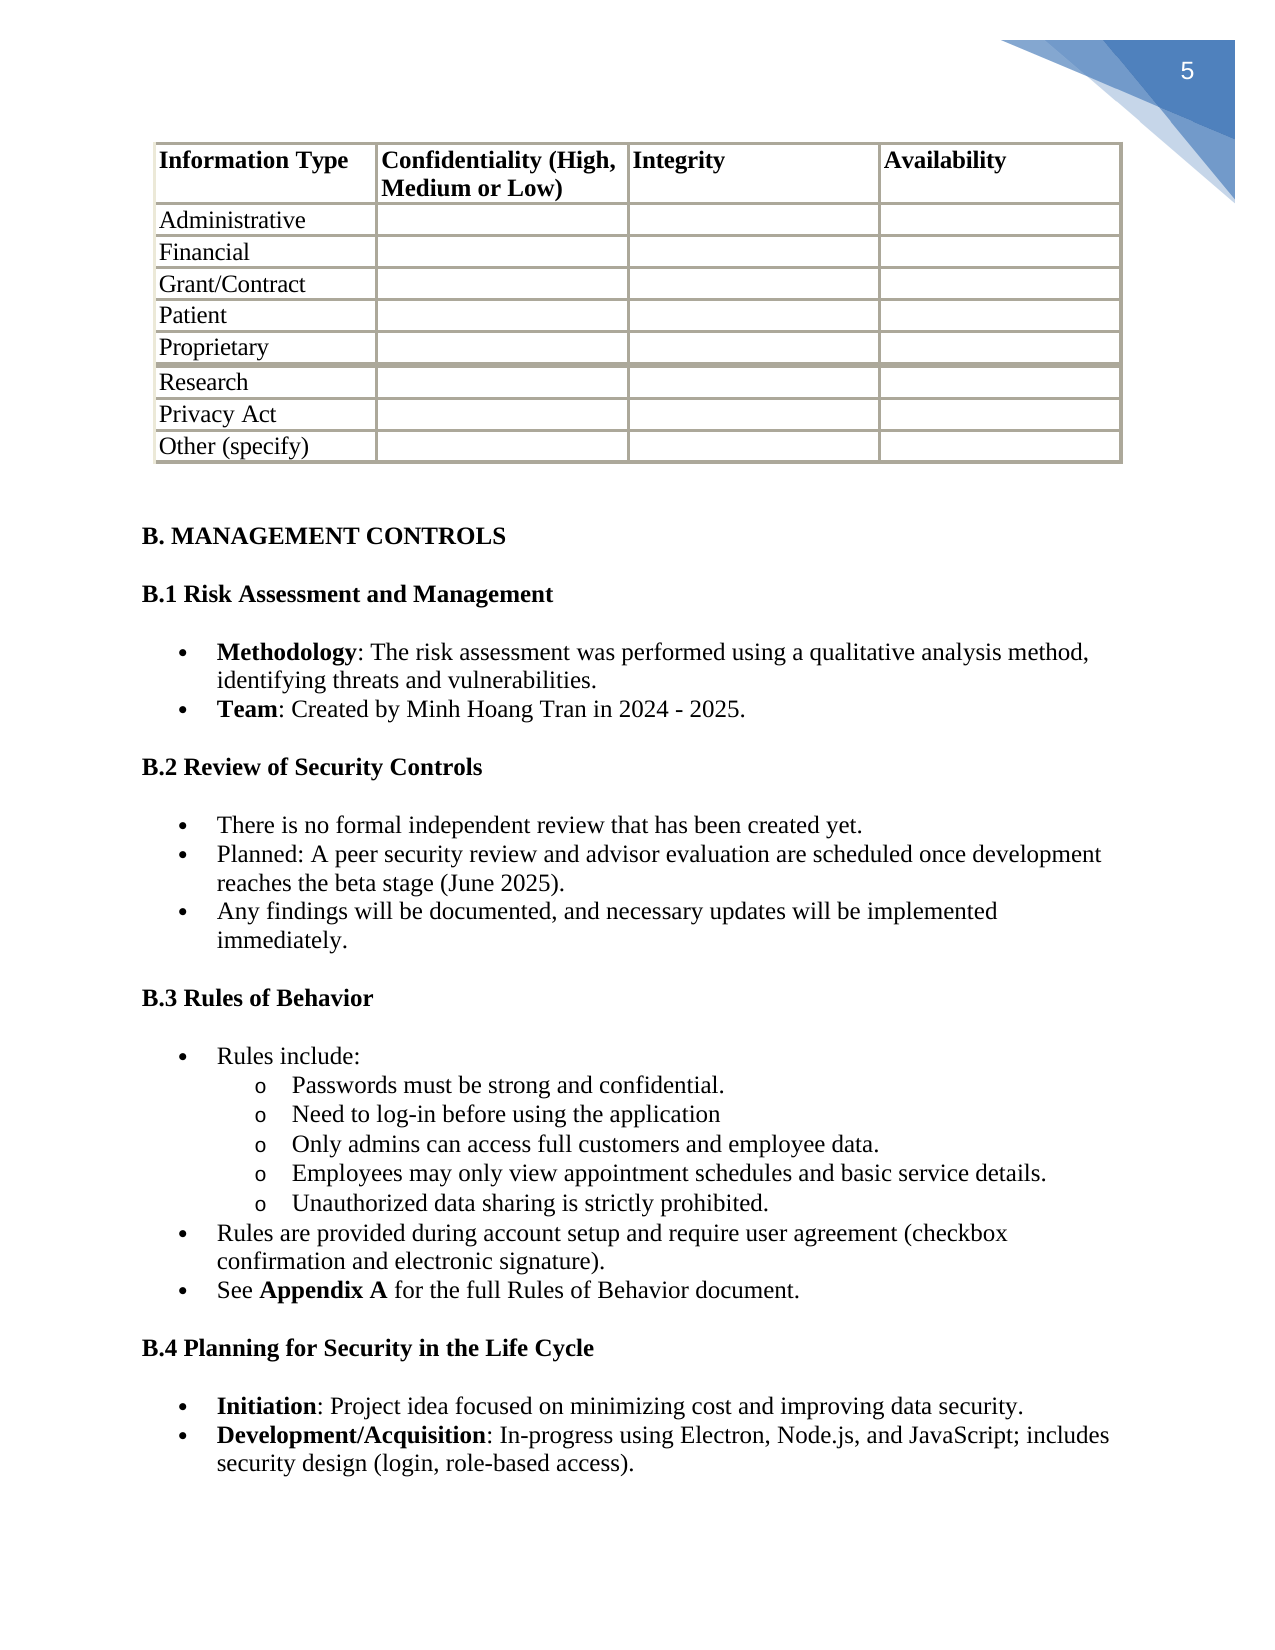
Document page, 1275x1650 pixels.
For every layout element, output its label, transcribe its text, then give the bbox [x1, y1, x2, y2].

list Planned: A peer security review and advisor evaluation are scheduled once development reaches the beta stage (June 2025). [179, 839, 1133, 896]
list Only admins can access full customers and employee data. [254, 1129, 1133, 1158]
list There is no formal independent review that has been created yet. [179, 810, 1133, 839]
table_cell Privacy Act [156, 400, 375, 428]
table_cell [630, 269, 878, 298]
table_cell Patient [156, 301, 375, 330]
table_cell [881, 205, 1119, 234]
table_header Integrity [630, 145, 878, 202]
table_cell Grant/Contract [156, 269, 375, 298]
table_header Confidentiality (High, Medium or Low) [378, 145, 627, 202]
table_header Research [156, 368, 375, 397]
list Passwords must be strong and confidential. [254, 1070, 1133, 1099]
table_cell [378, 400, 627, 428]
table_cell [630, 333, 878, 362]
table_header [881, 368, 1119, 397]
text B.3 Rules of Behavior [142, 983, 1133, 1012]
table_header [630, 368, 878, 397]
table_cell Administrative [156, 205, 375, 234]
table_header Availability [881, 145, 1119, 202]
table_cell [881, 432, 1119, 460]
picture [998, 40, 1235, 204]
table_cell [881, 400, 1119, 428]
table_cell Other (specify) [156, 432, 375, 460]
table_header [378, 368, 627, 397]
list Employees may only view appointment schedules and basic service details. [254, 1158, 1133, 1188]
list Development/Acquisition: In-progress using Electron, Node.js, and JavaScript; includes security design (login, role-based access). [179, 1420, 1133, 1477]
list Rules are provided during account setup and require user agreement (checkbox confirmation and electronic signature). [179, 1218, 1133, 1275]
table_cell [378, 432, 627, 460]
list Unauthorized data sharing is strictly prohibited. [254, 1188, 1133, 1218]
text B.4 Planning for Security in the Life Cycle [142, 1333, 1133, 1362]
list Need to log-in before using the application [254, 1099, 1133, 1129]
table_header Information Type [156, 145, 375, 202]
table_cell [630, 432, 878, 460]
table_cell [378, 333, 627, 362]
table_cell [630, 400, 878, 428]
table_cell [881, 269, 1119, 298]
table_cell [378, 269, 627, 298]
text B.1 Risk Assessment and Management [142, 579, 1133, 608]
table_cell [881, 301, 1119, 330]
table_cell [378, 237, 627, 266]
list Any findings will be documented, and necessary updates will be implemented immediately. [179, 896, 1133, 954]
text B.2 Review of Security Controls [142, 752, 1133, 781]
list Initiation: Project idea focused on minimizing cost and improving data security. [179, 1391, 1133, 1420]
list Methodology: The risk assessment was performed using a qualitative analysis method, identifying threats and vulnerabilities. [179, 637, 1133, 694]
table_cell [630, 237, 878, 266]
table_cell [378, 301, 627, 330]
text B. MANAGEMENT CONTROLS [142, 521, 1133, 550]
list See Appendix A for the full Rules of Behavior document. [179, 1275, 1133, 1304]
table_cell [378, 205, 627, 234]
table_cell [630, 301, 878, 330]
table_cell [881, 333, 1119, 362]
list Team: Created by Minh Hoang Tran in 2024 - 2025. [179, 694, 1133, 723]
table_cell Financial [156, 237, 375, 266]
list Rules include: [179, 1041, 1133, 1070]
table_cell [881, 237, 1119, 266]
table_cell Proprietary [156, 333, 375, 362]
table_cell [630, 205, 878, 234]
